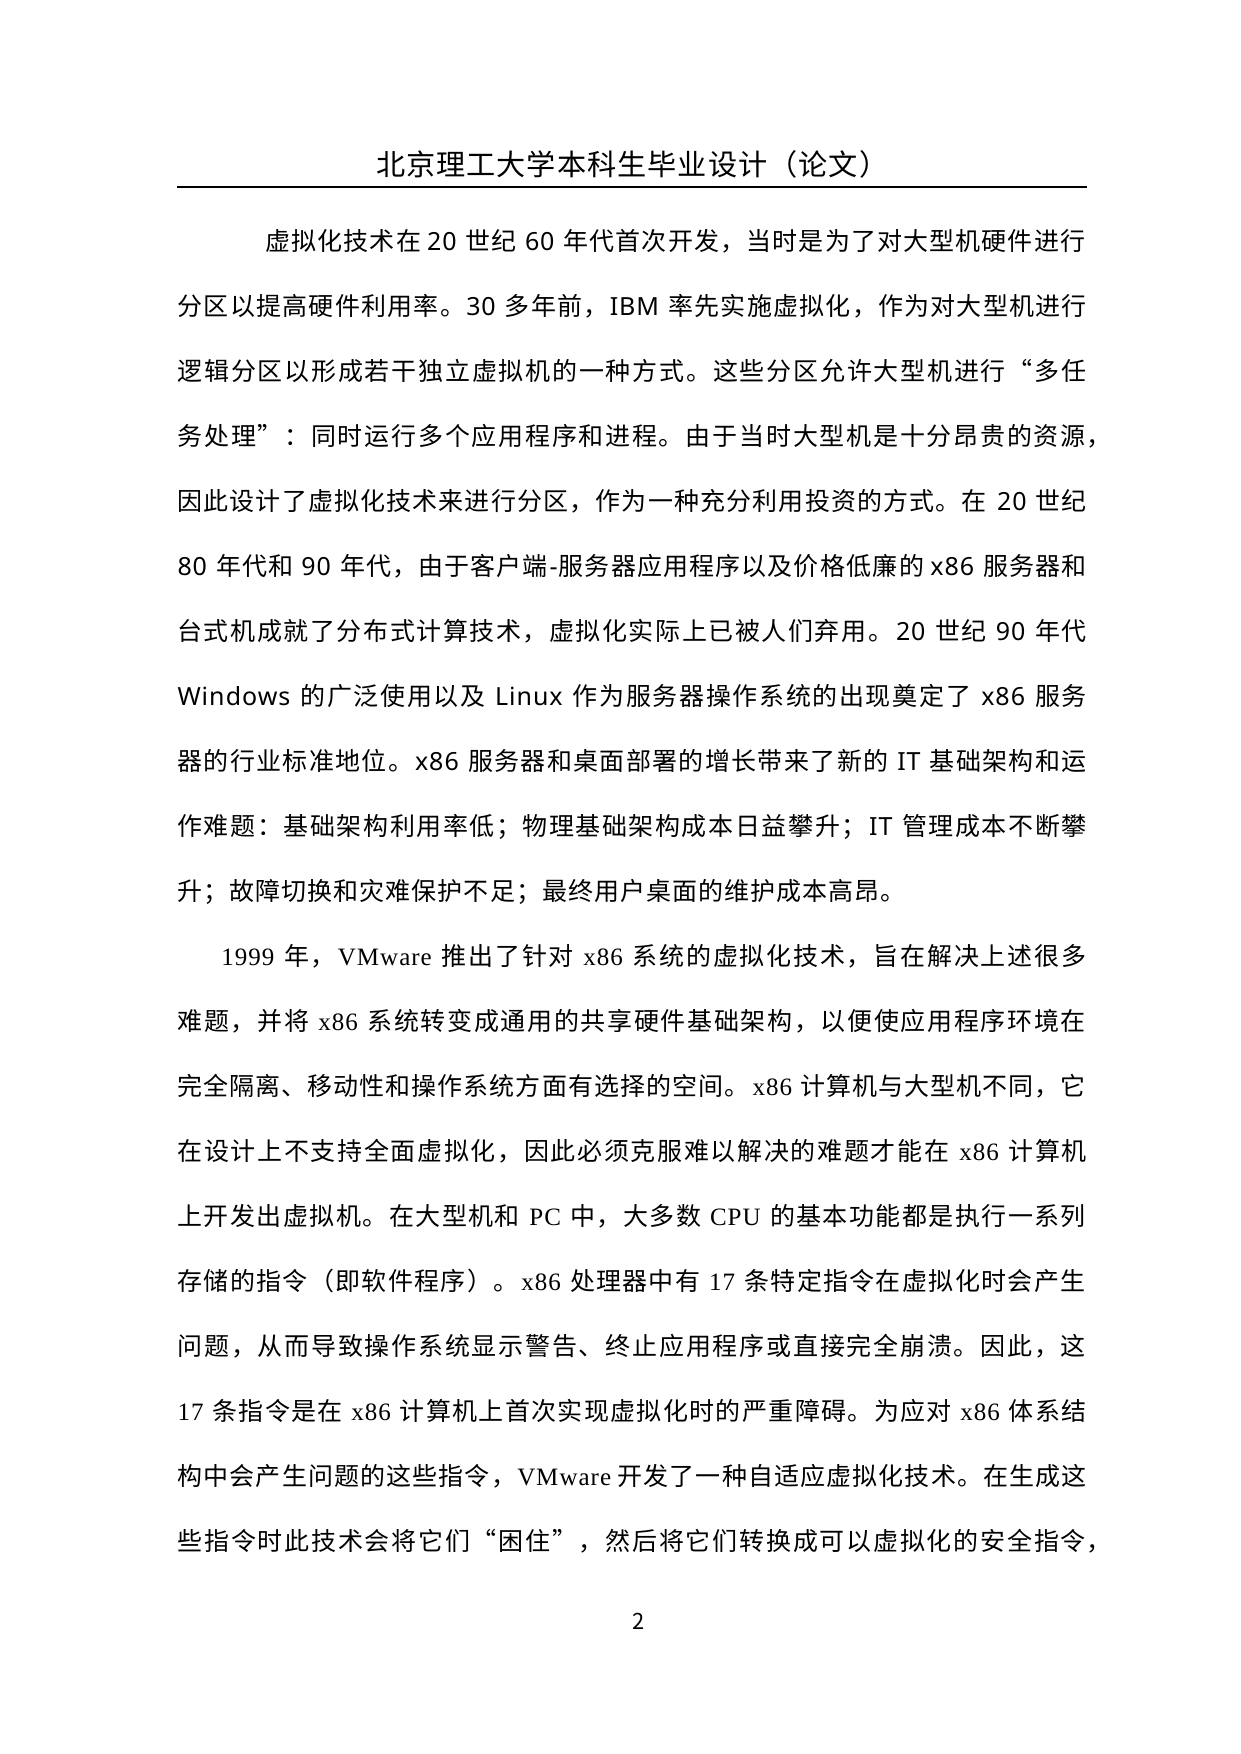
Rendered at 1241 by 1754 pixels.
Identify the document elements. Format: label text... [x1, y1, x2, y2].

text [177, 922, 1087, 1572]
text 虚拟化技术在20 世纪 60 年代首次开发，当时是为了对大型机硬件进行分区以提高硬件利用率。30 多年前，IBM 率先实施虚拟化，作为对大型机进行逻辑分区以形成若干独立虚拟机的一种方式。这些分区允许大型机进行“多任务处理”：同时运行多个应用程序和进程。由于当时大型机是十分昂贵的资源，因此设计了虚拟化技术来进行分区，作为一种充分利用投资的方式。在 20 世纪 80 年代和 90 年代，由于客户端-服务器应用程序以及价格低廉的x86 服务器和台式机成就了分布式计算技术，虚拟化实际上已被人们弃用。20 世纪 90 年代 Windows 的广泛使用以及 Linux 作为服务器操作系统的出现奠定了 x86 服务器的行业标准地位。x86 服务器和桌面部署的增长带来了新的 IT 基础架构和运作难题：基础架构利用率低；物理基础架构成本日益攀升；IT 管理成本不断攀升；故障切换和灾难保护不足；最终用户桌面的维护成本高昂。 [177, 207, 1087, 922]
